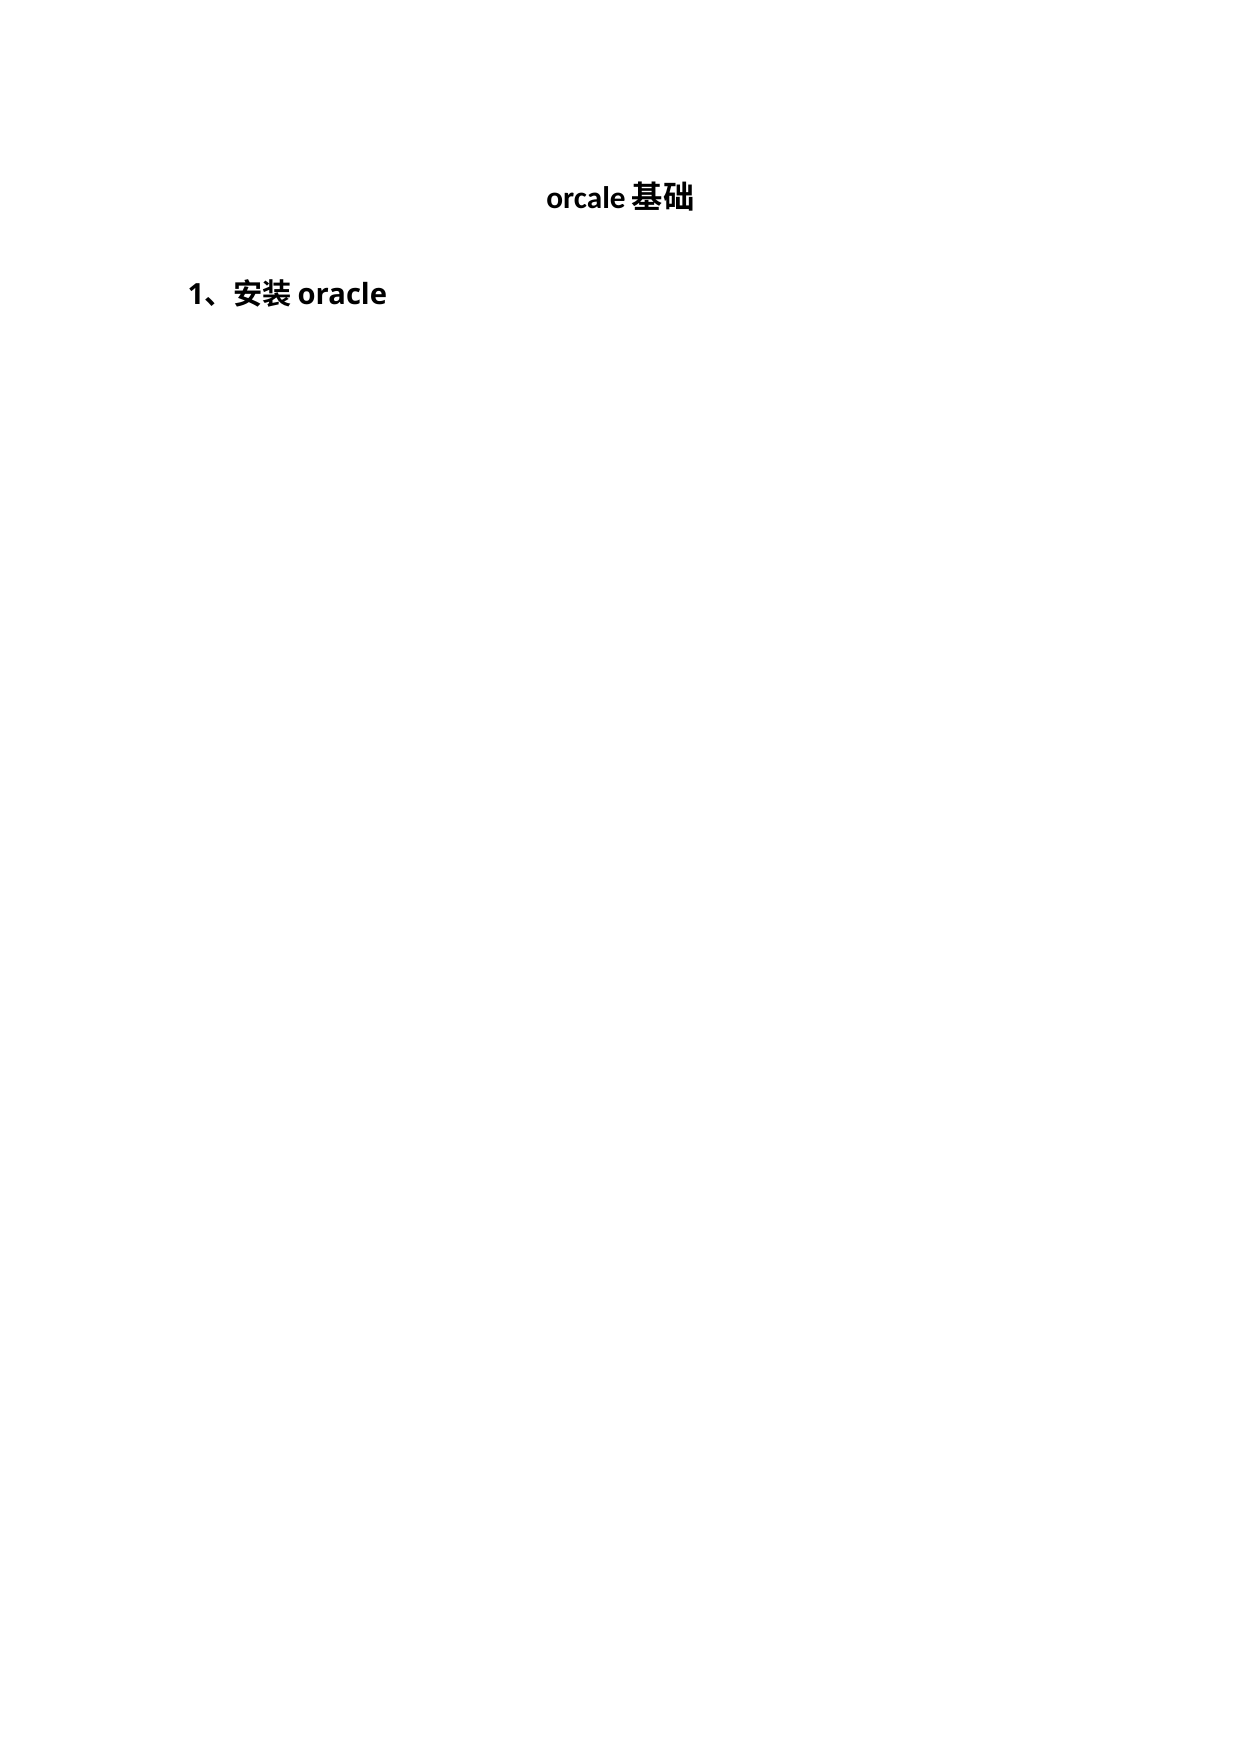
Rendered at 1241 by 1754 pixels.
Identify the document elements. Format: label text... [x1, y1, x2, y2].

subtitle 1、安装oracle [187, 259, 1053, 324]
subtitle orcale基础 [187, 162, 1053, 227]
